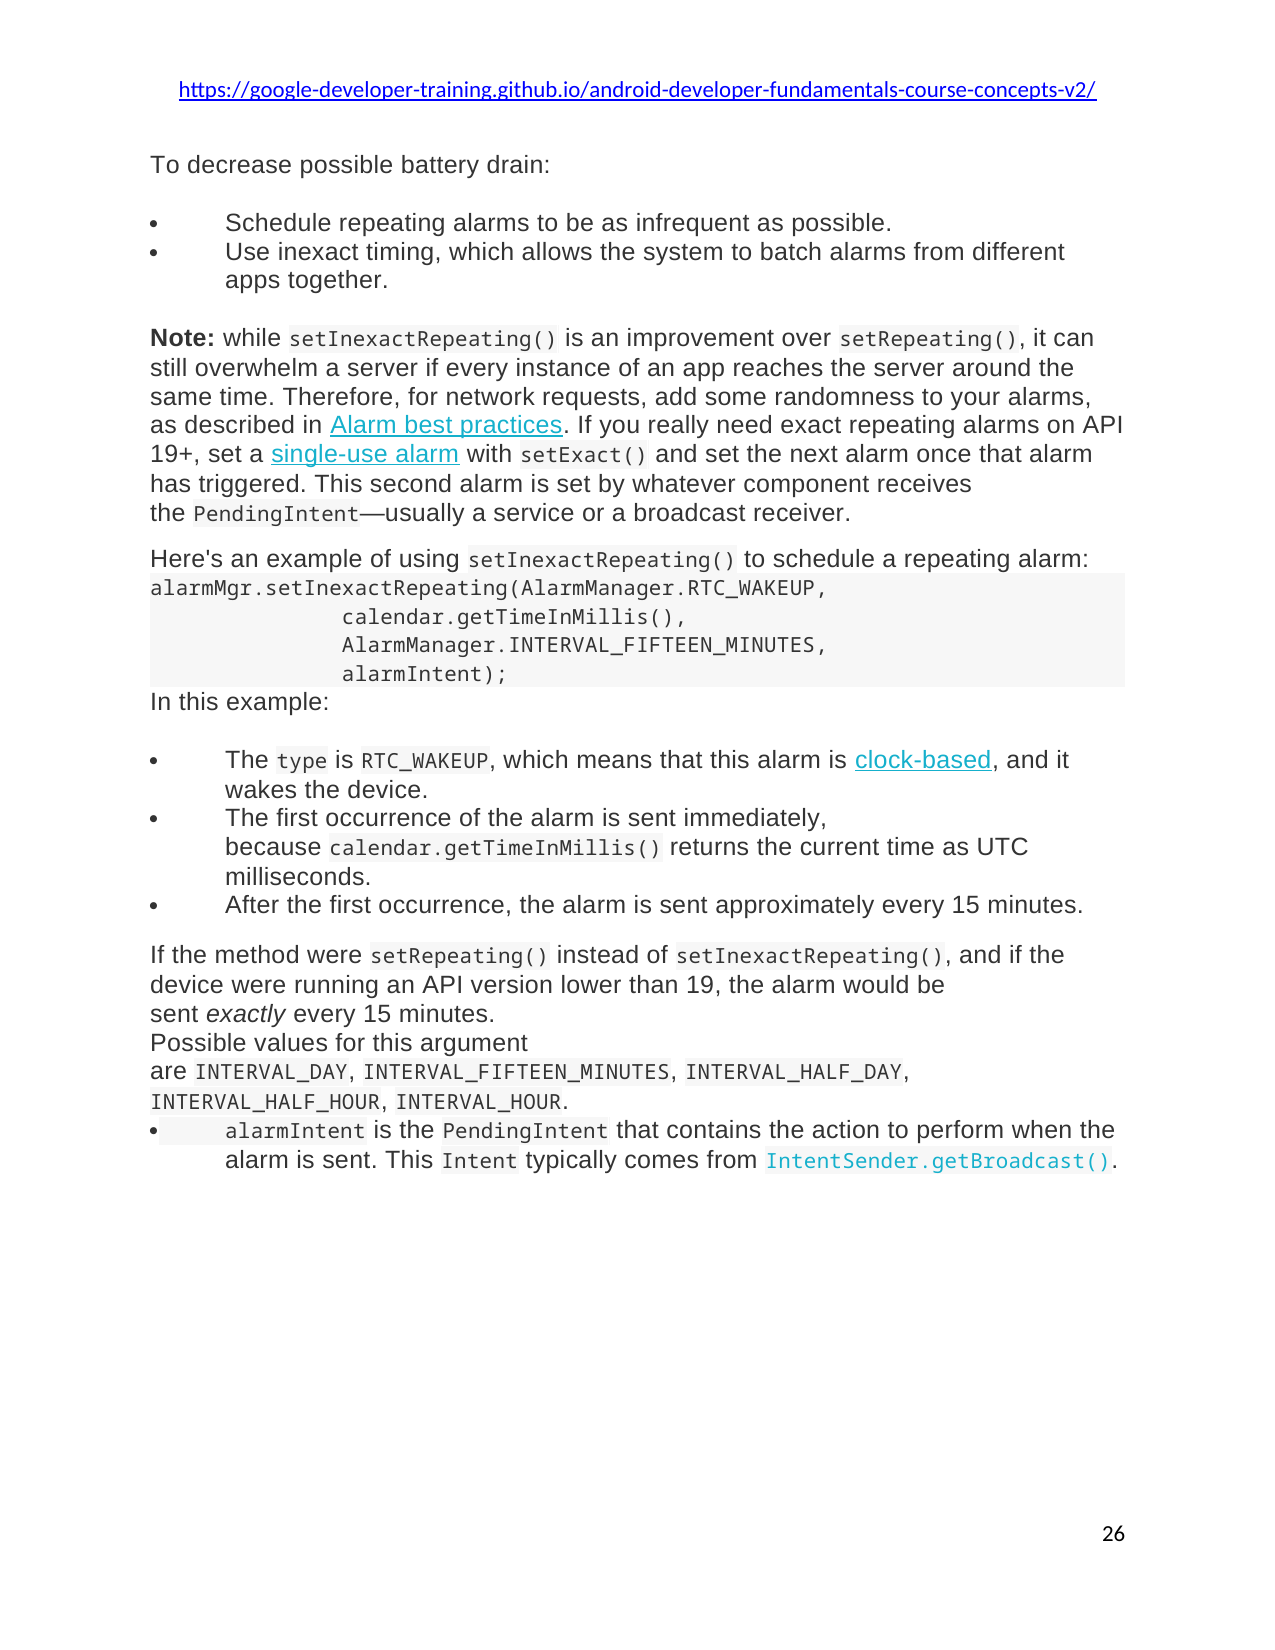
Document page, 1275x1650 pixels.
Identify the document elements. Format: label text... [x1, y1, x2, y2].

text AlarmManager.INTERVAL_FIFTEEN_MINUTES, [150, 630, 1125, 659]
text Note: while setInexactRepeating() is an improvement over setRepeating(), it can still overwhelm a server if every instance of an app reaches the server around the same time. Therefore, for network requests, add some randomness to your alarms, as described in Alarm best practices. If you really need exact repeating alarms on API 19+, set a single-use alarm with setExact() and set the next alarm once that alarm has triggered. This second alarm is set by whatever component receives the PendingIntent—usually a service or a broadcast receiver. [150, 323, 1125, 527]
list After the first occurrence, the alarm is sent approximately every 15 minutes. [150, 890, 1125, 919]
text alarmIntent); [150, 659, 1125, 687]
list Schedule repeating alarms to be as infrequent as possible. [150, 208, 1125, 237]
text To decrease possible battery drain: [150, 150, 1125, 179]
text Here's an example of using setInexactRepeating() to schedule a repeating alarm: [150, 544, 1125, 573]
list The first occurrence of the alarm is sent immediately, because calendar.getTimeInMillis() returns the current time as UTC milliseconds. [150, 803, 1125, 890]
text alarmMgr.setInexactRepeating(AlarmManager.RTC_WAKEUP, [150, 573, 1125, 602]
text In this example: [150, 687, 1125, 716]
text Possible values for this argument are INTERVAL_DAY, INTERVAL_FIFTEEN_MINUTES, INTERVAL_HALF_DAY, INTERVAL_HALF_HOUR, INTERVAL_HOUR. [150, 1027, 1125, 1115]
list The type is RTC_WAKEUP, which means that this alarm is clock-based, and it wakes the device. [150, 745, 1125, 803]
list Use inexact timing, which allows the system to batch alarms from different apps together. [150, 237, 1125, 294]
list alarmIntent is the PendingIntent that contains the action to perform when the alarm is sent. This Intent typically comes from IntentSender.getBroadcast(). [150, 1115, 1125, 1174]
text calendar.getTimeInMillis(), [150, 602, 1125, 630]
text If the method were setRepeating() instead of setInexactRepeating(), and if the device were running an API version lower than 19, the alarm would be sent exactly every 15 minutes. [150, 940, 1125, 1027]
